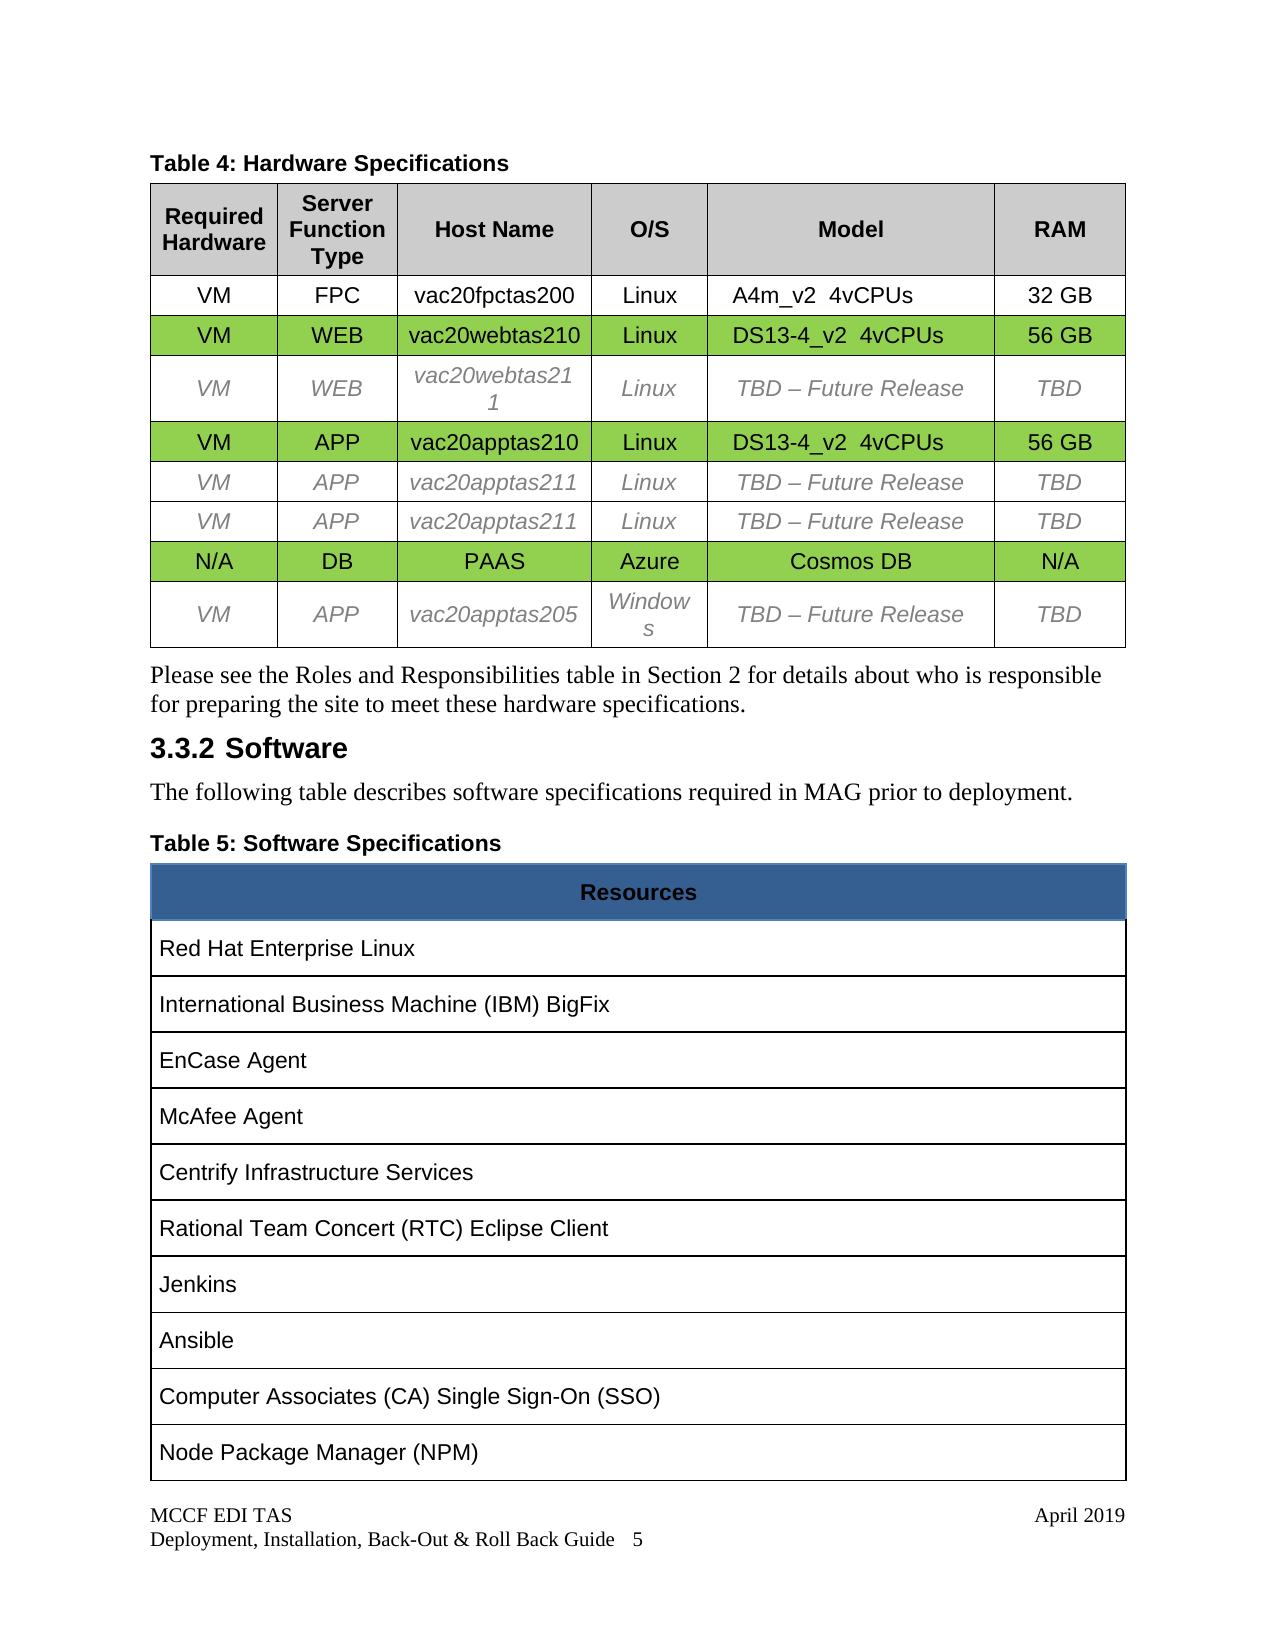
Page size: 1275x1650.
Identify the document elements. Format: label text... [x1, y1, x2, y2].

table_cell FPC [278, 276, 397, 315]
table_cell DB [278, 542, 397, 581]
table_cell PAAS [398, 542, 591, 581]
table_cell VM [151, 582, 277, 647]
table_cell vac20fpctas200 [398, 276, 591, 315]
table_cell TBD [995, 462, 1125, 501]
table_cell Linux [592, 502, 707, 541]
table_header Required Hardware [151, 184, 277, 275]
table_cell TBD – Future Release [708, 502, 994, 541]
table_cell N/A [995, 542, 1125, 581]
table_cell Linux [592, 422, 707, 461]
table_cell vac20apptas205 [398, 582, 591, 647]
table_cell Linux [592, 462, 707, 501]
table_cell TBD – Future Release [708, 462, 994, 501]
table_cell APP [278, 502, 397, 541]
table_header RAM [995, 184, 1125, 275]
table_cell 32 GB [995, 276, 1125, 315]
table_cell TBD – Future Release [708, 356, 994, 421]
table_cell Azure [592, 542, 707, 581]
table_cell WEB [278, 356, 397, 421]
text Please see the Roles and Responsibilities table in Section 2 for details about who is responsible for preparing the site to meet these hardware specifications. [150, 661, 1125, 718]
table_cell 56 GB [995, 316, 1125, 355]
table_cell vac20apptas210 [398, 422, 591, 461]
table_cell International Business Machine (IBM) BigFix [152, 977, 1125, 1031]
table_cell Linux [592, 356, 707, 421]
table_header Host Name [398, 184, 591, 275]
table_cell McAfee Agent [152, 1089, 1125, 1143]
table_cell Jenkins [152, 1257, 1125, 1311]
table_cell VM [151, 316, 277, 355]
table_cell VM [151, 356, 277, 421]
table_cell Ansible [152, 1313, 1125, 1367]
subtitle Software [150, 731, 1125, 764]
table_cell vac20webtas210 [398, 316, 591, 355]
table_cell APP [278, 422, 397, 461]
table_cell TBD [995, 356, 1125, 421]
table_cell Centrify Infrastructure Services [152, 1145, 1125, 1199]
table_cell Windows [592, 582, 707, 647]
table_cell Red Hat Enterprise Linux [152, 921, 1125, 975]
table_cell APP [278, 582, 397, 647]
table_cell Rational Team Concert (RTC) Eclipse Client [152, 1201, 1125, 1255]
text The following table describes software specifications required in MAG prior to deployment. [150, 777, 1125, 805]
table_cell Linux [592, 316, 707, 355]
table_cell TBD – Future Release [708, 582, 994, 647]
table_cell 56 GB [995, 422, 1125, 461]
table_cell VM [151, 462, 277, 501]
table_cell N/A [151, 542, 277, 581]
table_cell Node Package Manager (NPM) [152, 1425, 1125, 1479]
text Table 4: Hardware Specifications [150, 150, 1125, 176]
table_cell vac20apptas211 [398, 462, 591, 501]
table_cell VM [151, 422, 277, 461]
table_header O/S [592, 184, 707, 275]
table_cell TBD [995, 502, 1125, 541]
table_cell DS13-4_v2 4vCPUs [708, 316, 994, 355]
table_cell DS13-4_v2 4vCPUs [708, 422, 994, 461]
table_cell VM [151, 502, 277, 541]
table_cell Cosmos DB [708, 542, 994, 581]
table_cell TBD [995, 582, 1125, 647]
table_cell vac20webtas211 [398, 356, 591, 421]
table_header Model [708, 184, 994, 275]
table_cell A4m_v2 4vCPUs [708, 276, 994, 315]
table_cell EnCase Agent [152, 1033, 1125, 1087]
table_cell WEB [278, 316, 397, 355]
table_cell Linux [592, 276, 707, 315]
text Table 5: Software Specifications [150, 830, 1125, 857]
table_cell VM [151, 276, 277, 315]
table_cell vac20apptas211 [398, 502, 591, 541]
table_cell APP [278, 462, 397, 501]
table_cell Computer Associates (CA) Single Sign-On (SSO) [152, 1369, 1125, 1423]
table_header Resources [152, 865, 1125, 919]
table_header Server Function Type [278, 184, 397, 275]
